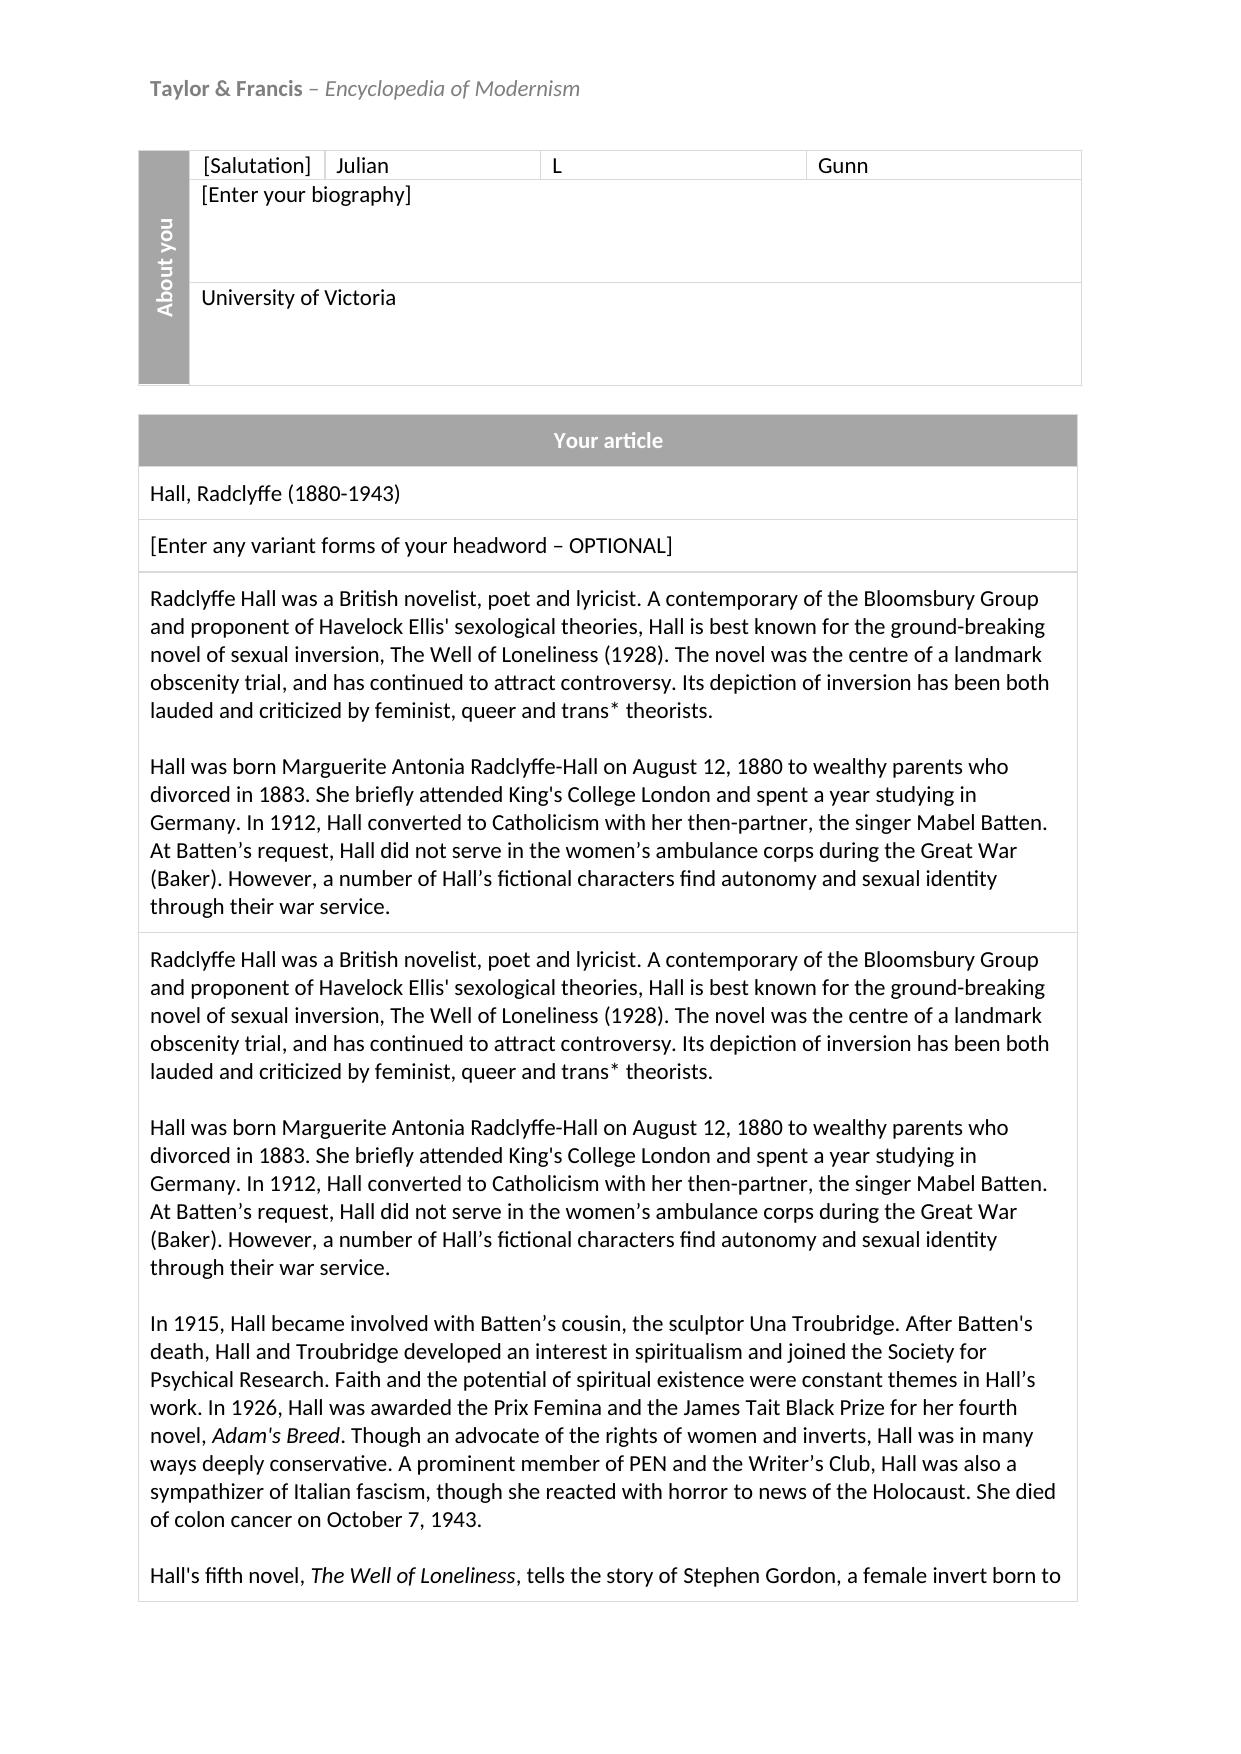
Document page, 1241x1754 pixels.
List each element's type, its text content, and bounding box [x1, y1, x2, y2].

table_header About you [139, 151, 189, 384]
table_header Your article [139, 415, 1077, 466]
